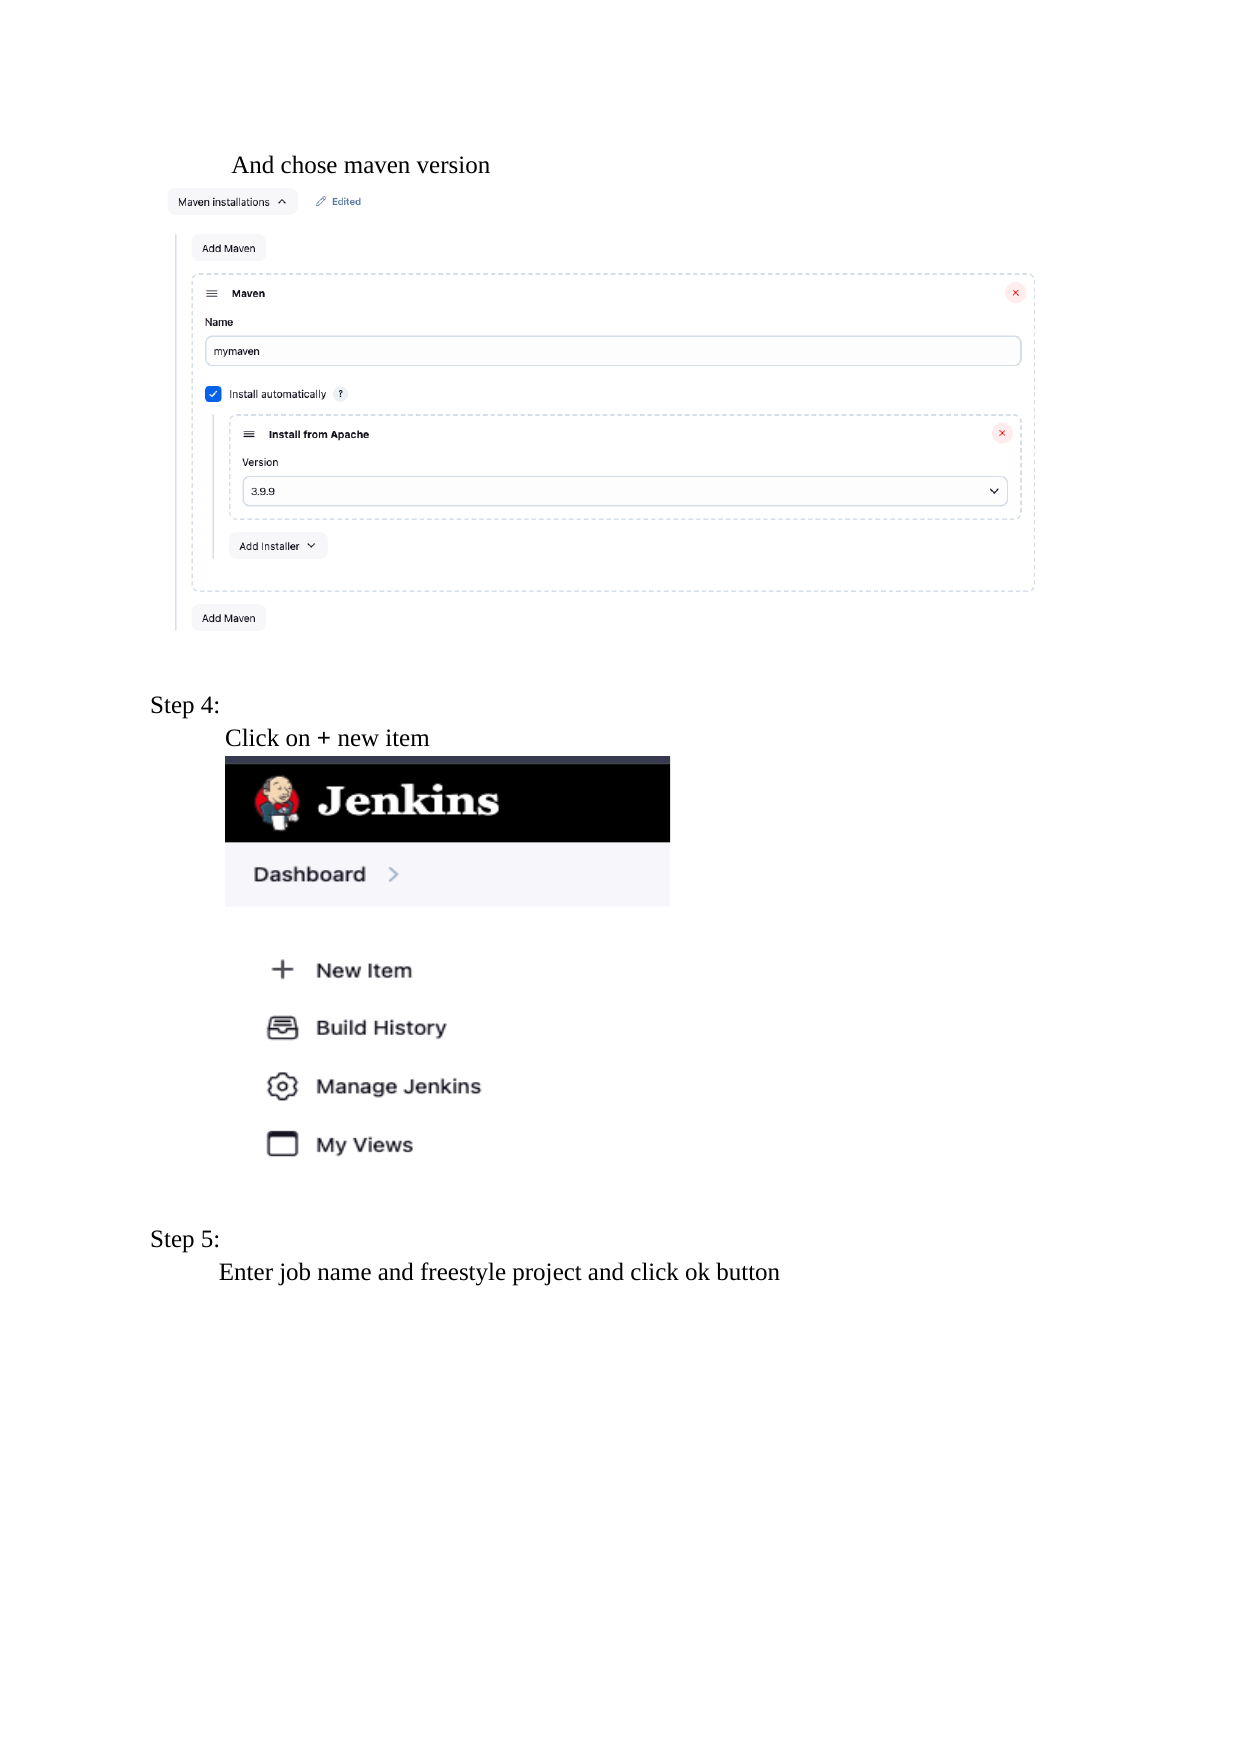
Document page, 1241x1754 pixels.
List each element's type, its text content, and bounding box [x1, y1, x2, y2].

text Step 5: [150, 1224, 1090, 1253]
picture [150, 182, 1091, 654]
text Enter job name and freestyle project and click ok button [150, 1257, 1090, 1286]
text And chose maven version [150, 150, 1090, 182]
text Click on + new item [150, 723, 1090, 752]
picture [225, 756, 671, 1187]
text Step 4: [150, 690, 1090, 719]
